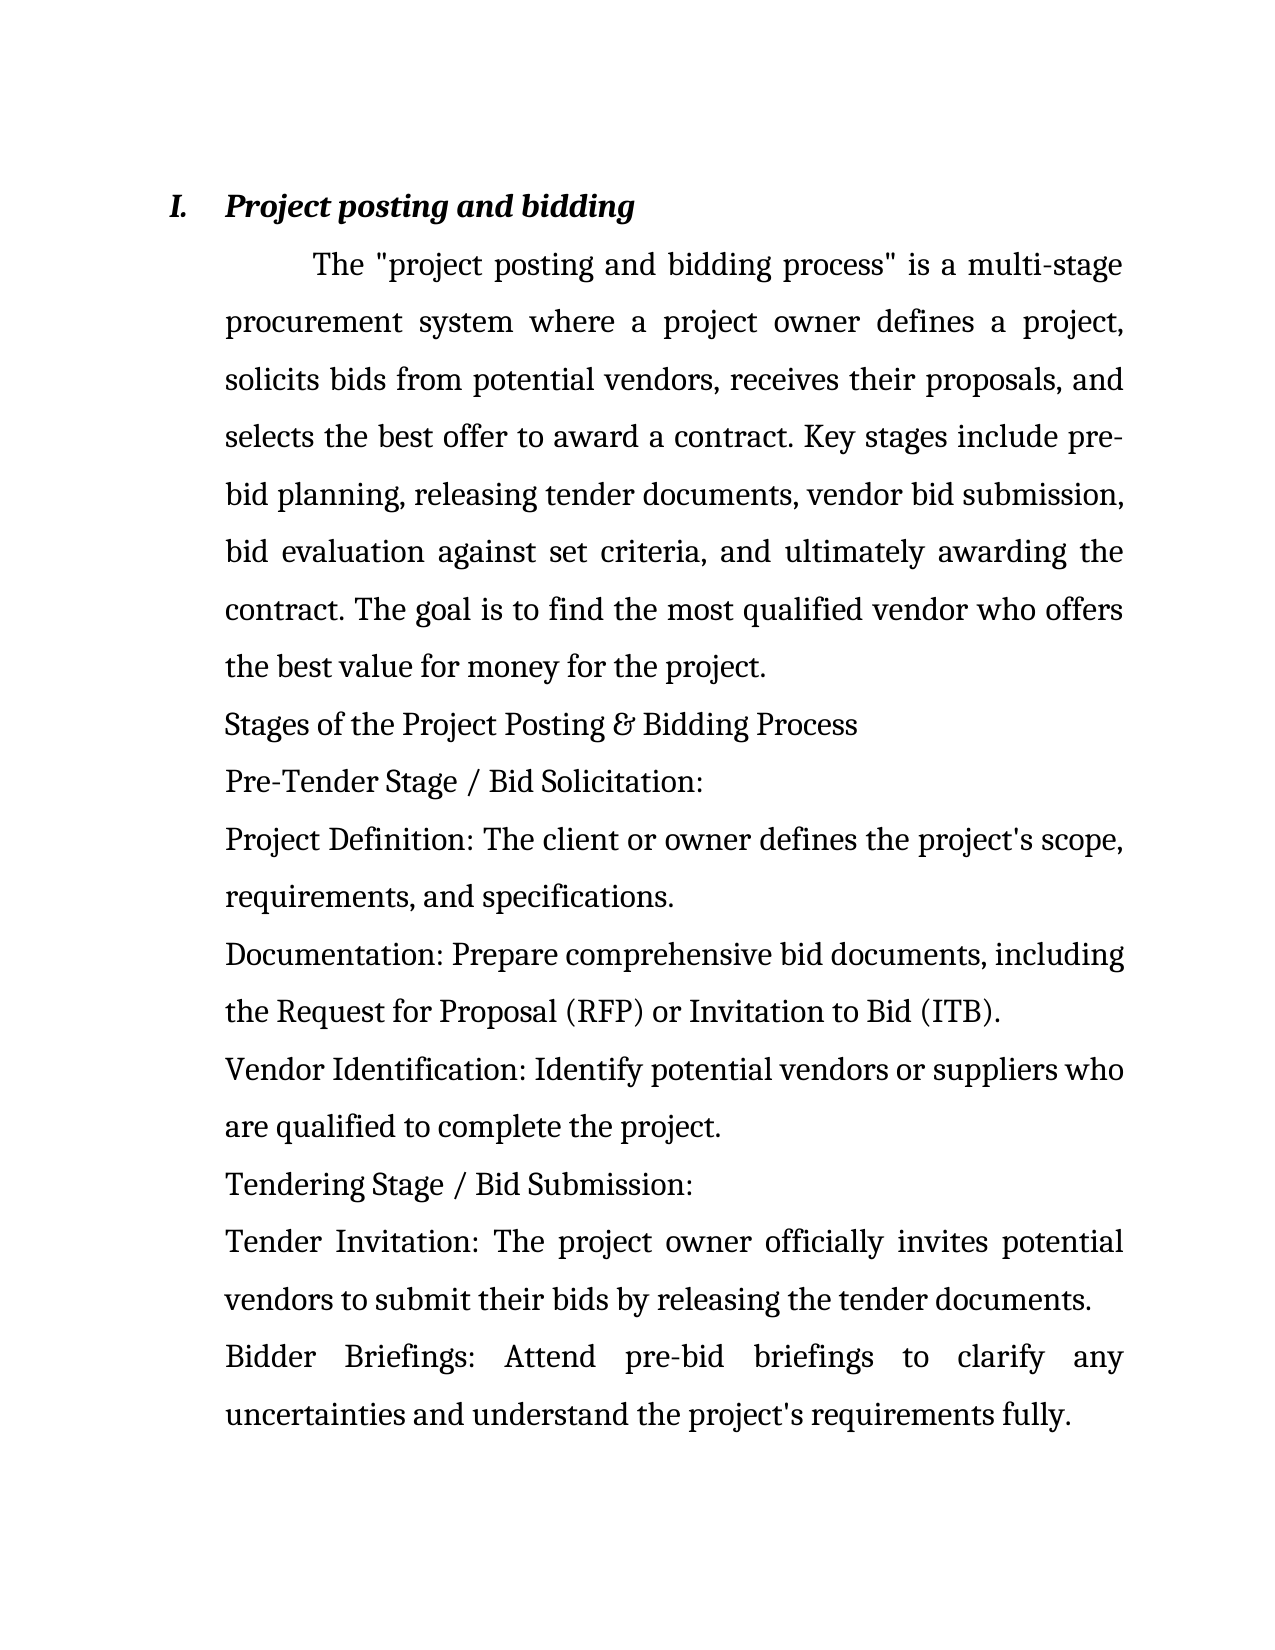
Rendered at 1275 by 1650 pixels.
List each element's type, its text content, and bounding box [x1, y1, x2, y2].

list Tendering Stage / Bid Submission: [225, 1165, 1125, 1203]
list Bidder Briefings: Attend pre-bid briefings to clarify any uncertainties and understand the project's requirements fully. [225, 1337, 1125, 1433]
list Project posting and bidding [187, 187, 1125, 226]
list Tender Invitation: The project owner officially invites potential vendors to submit their bids by releasing the tender documents. [225, 1222, 1125, 1318]
list The "project posting and bidding process" is a multi-stage procurement system where a project owner defines a project, solicits bids from potential vendors, receives their proposals, and selects the best offer to award a contract. Key stages include pre-bid planning, releasing tender documents, vendor bid submission, bid evaluation against set criteria, and ultimately awarding the contract. The goal is to find the most qualified vendor who offers the best value for money for the project. [225, 245, 1125, 686]
list Stages of the Project Posting & Bidding Process [225, 705, 1125, 743]
list Project Definition: The client or owner defines the project's scope, requirements, and specifications. [225, 820, 1125, 916]
list Vendor Identification: Identify potential vendors or suppliers who are qualified to complete the project. [225, 1050, 1125, 1146]
list Documentation: Prepare comprehensive bid documents, including the Request for Proposal (RFP) or Invitation to Bid (ITB). [225, 935, 1125, 1031]
list Pre-Tender Stage / Bid Solicitation: [225, 762, 1125, 801]
